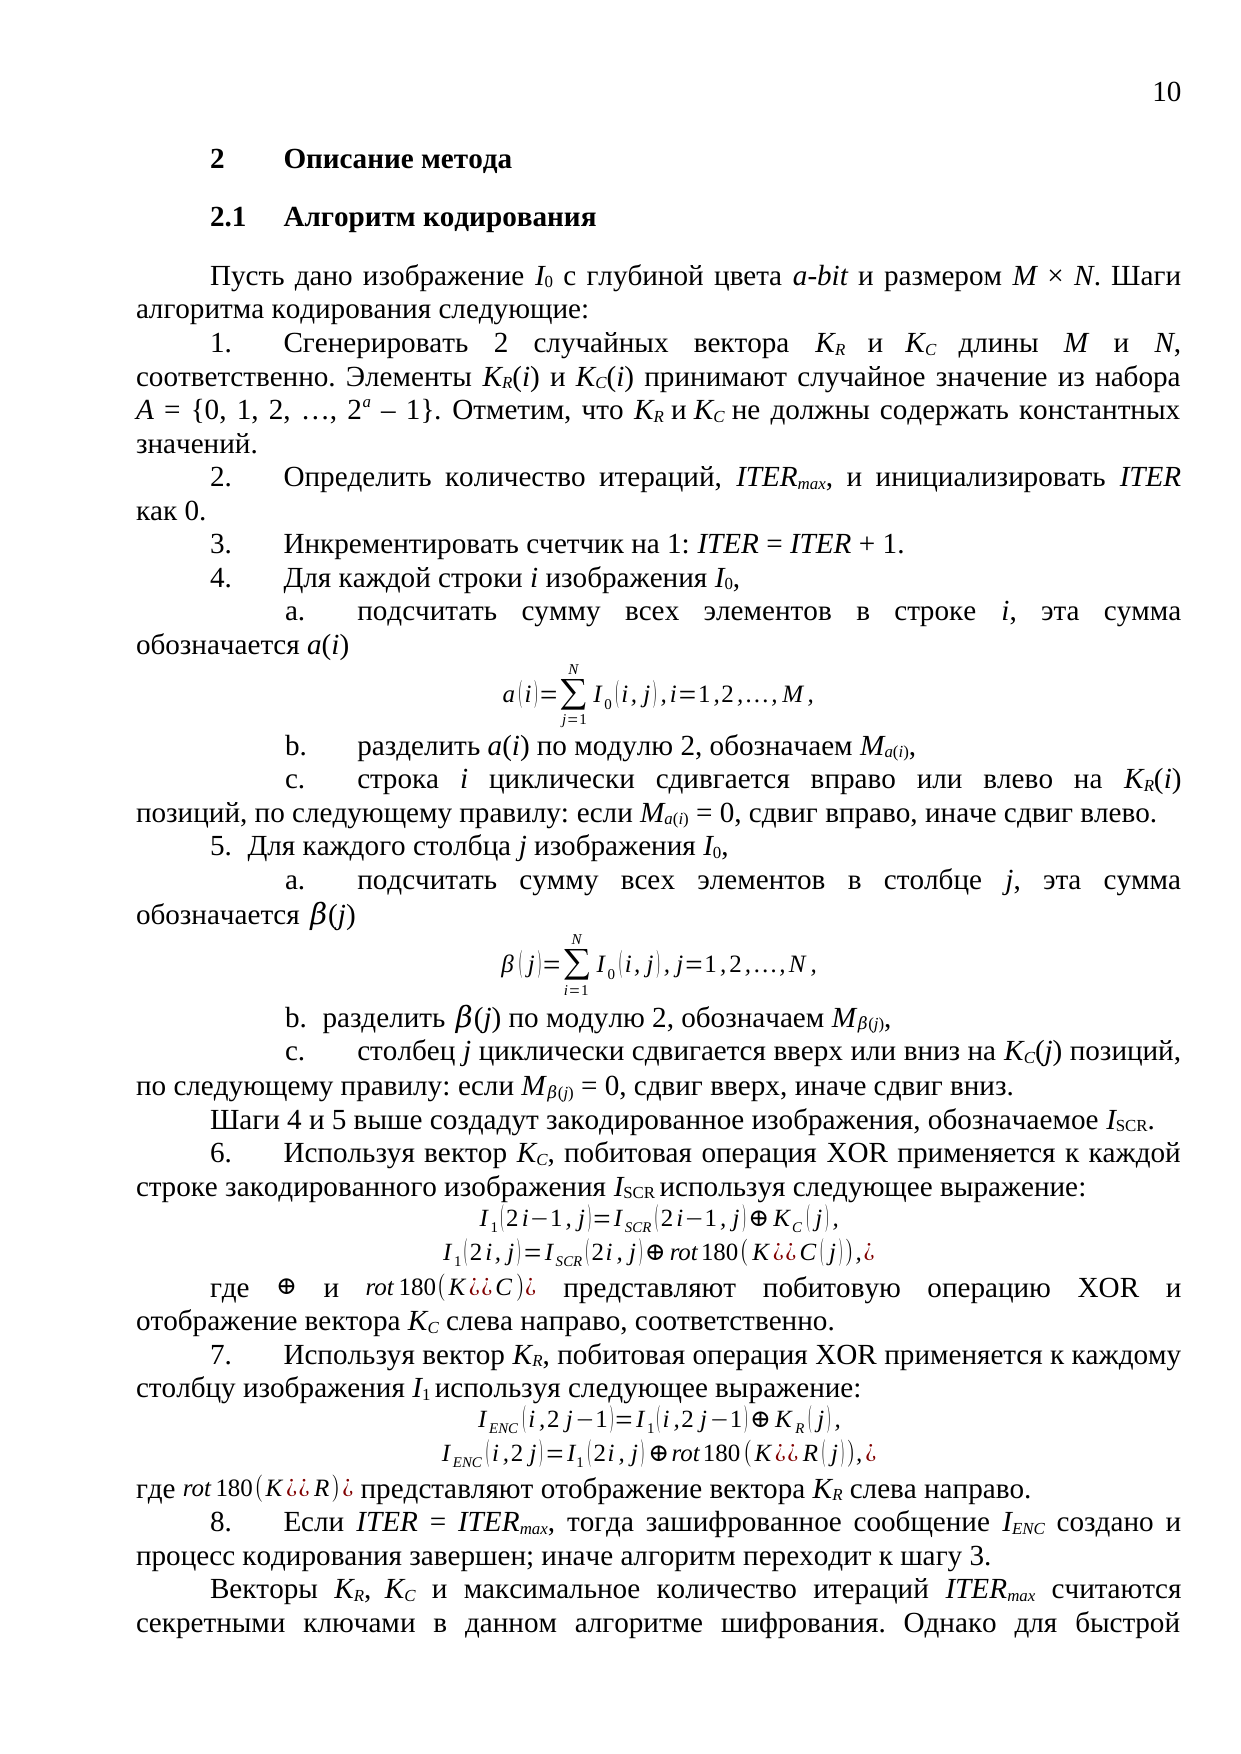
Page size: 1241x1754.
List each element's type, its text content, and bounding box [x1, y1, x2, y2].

list строка i циклически сдивгается вправо или влево на KR(i) позиций, по следующему правилу: если Ma(i) = 0, сдвиг вправо, иначе сдвиг влево. [136, 761, 1181, 828]
text где и представляют побитовую операцию XOR и отображение вектора KC слева направо, соответственно. [136, 1270, 1181, 1337]
text Пусть дано изображение I0 с глубиной цвета a-bit и размером M × N. Шаги алгоритма кодирования следующие: [136, 258, 1181, 325]
list Для каждой строки i изображения I0, [136, 560, 1181, 593]
list Алгоритм кодирования [136, 199, 1181, 233]
list подсчитать сумму всех элементов в столбце j, эта сумма обозначается 𝛽(j) [136, 862, 1181, 931]
list столбец j циклически сдвигается вверх или вниз на KC(j) позиций, по следующему правилу: если M𝛽(j) = 0, сдвиг вверх, иначе сдвиг вниз. [136, 1033, 1181, 1102]
list Используя вектор KR, побитовая операция XOR применяется к каждому столбцу изображения I1 используя следующее выражение: [136, 1337, 1181, 1404]
list Если ITER = ITERmax, тогда зашифрованное сообщение IENC создано и процесс кодирования завершен; иначе алгоритм переходит к шагу 3. [136, 1504, 1181, 1572]
list Определить количество итераций, ITERmax, и инициализировать ITER как 0. [136, 459, 1181, 526]
list разделить a(i) по модулю 2, обозначаем Ma(i), [136, 728, 1181, 761]
text Шаги 4 и 5 выше создадут закодированное изображения, обозначаемое ISCR. [136, 1102, 1181, 1136]
list подсчитать сумму всех элементов в строке i, эта сумма обозначается a(i) [136, 593, 1181, 661]
list Описание метода [136, 141, 1181, 174]
list Используя вектор KC, побитовая операция XOR применяется к каждой строке закодированного изображения ISCR используя следующее выражение: [136, 1136, 1181, 1203]
list Для каждого столбца j изображения I0, [210, 828, 1181, 862]
list разделить 𝛽(j) по модулю 2, обозначаем M𝛽(j), [285, 998, 1181, 1033]
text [136, 1572, 1181, 1639]
text где представляют отображение вектора KR слева направо. [136, 1471, 1181, 1504]
list Инкрементировать счетчик на 1: ITER = ITER + 1. [136, 526, 1181, 560]
list Сгенерировать 2 случайных вектора KR и KC длины M и N, соответственно. Элементы KR(i) и KC(i) принимают случайное значение из набора A = {0, 1, 2, …, 2a – 1}. Отметим, что KR и KC не должны содержать константных значений. [136, 325, 1181, 459]
